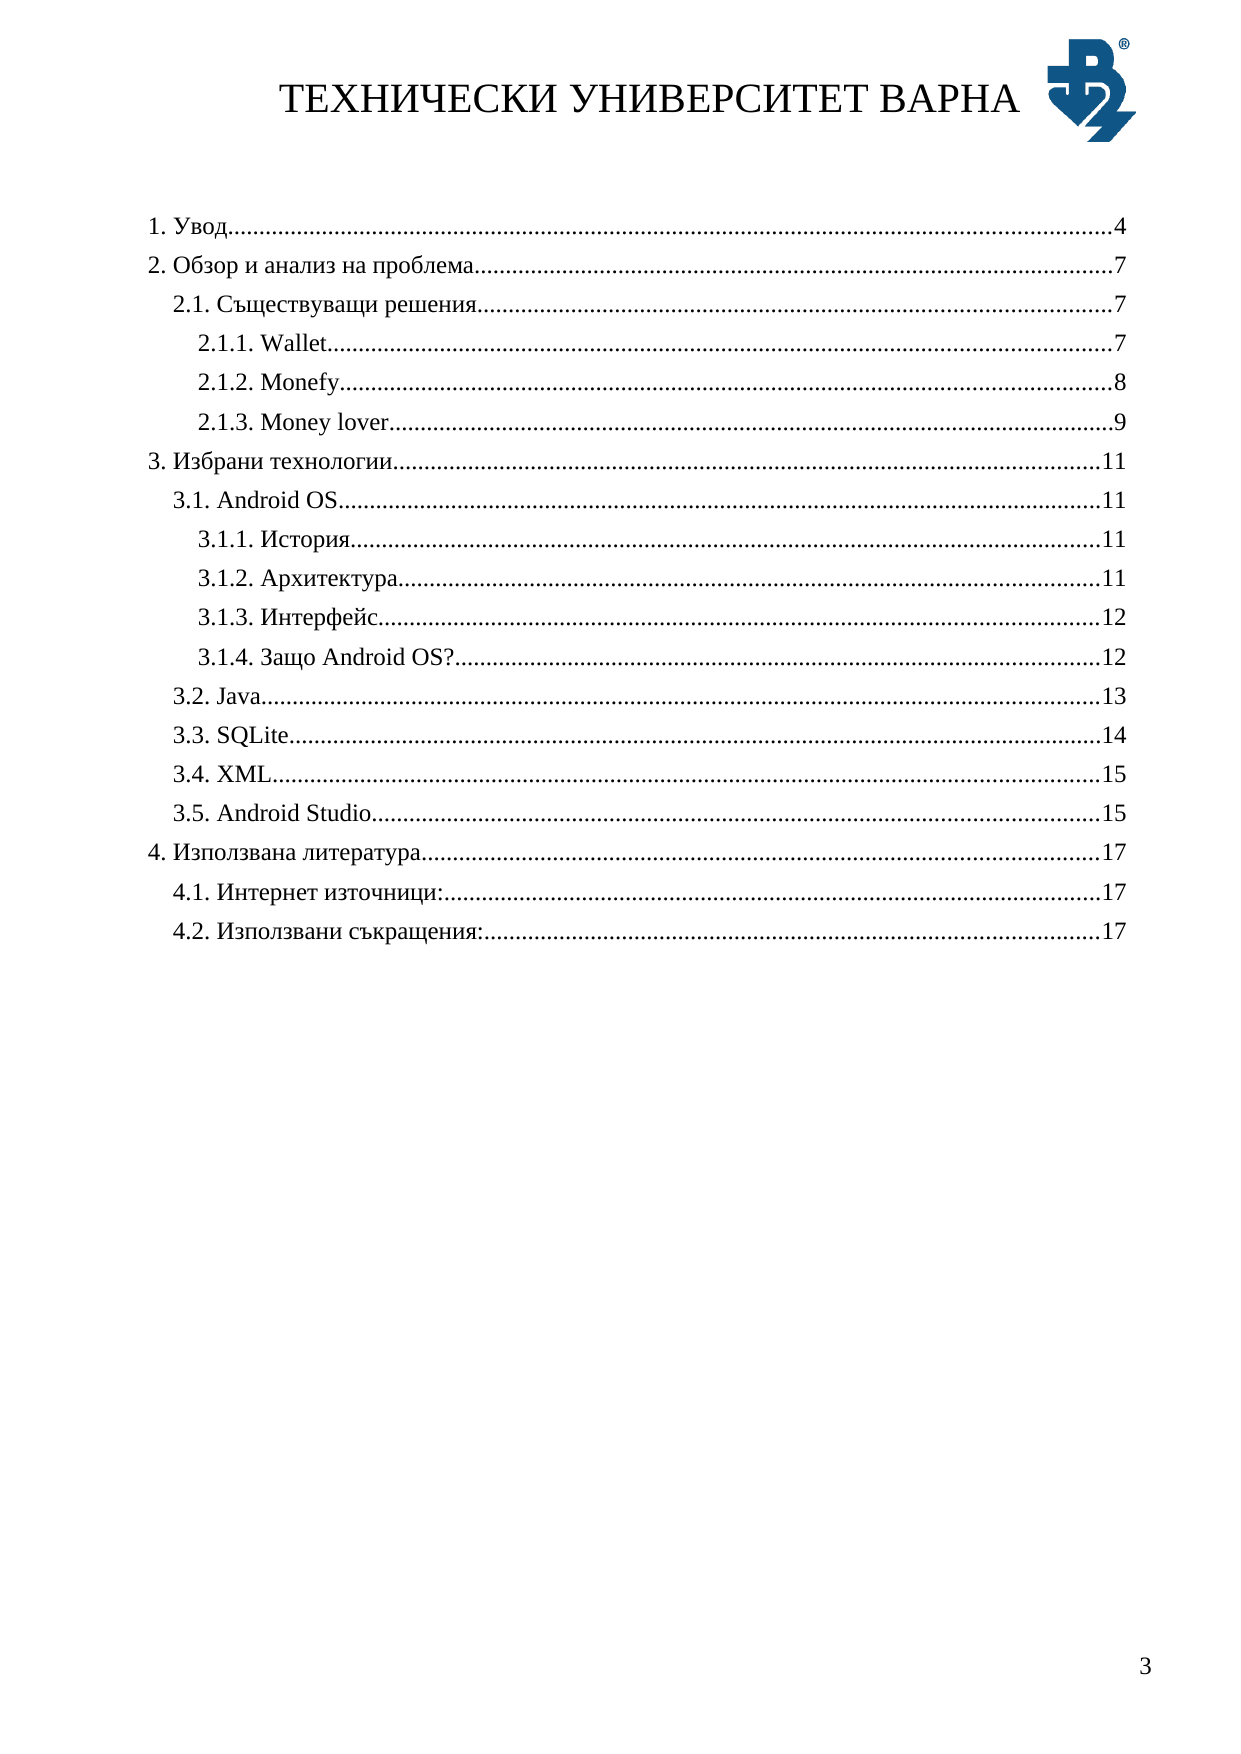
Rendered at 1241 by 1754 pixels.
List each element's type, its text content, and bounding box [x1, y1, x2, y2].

text 3.1.4. Защо Android OS? 12 [198, 642, 1152, 670]
text 4. Използвана литература 17 [148, 837, 1152, 866]
text 2.1.3. Money lover 9 [198, 407, 1152, 435]
text 3.1.3. Интерфейс 12 [198, 602, 1152, 631]
text 2.1.1. Wallet 7 [198, 328, 1152, 357]
text 2. Обзор и анализ на проблема 7 [148, 250, 1152, 279]
text 3.1.1. История 11 [198, 524, 1152, 553]
text 3.1.2. Архитектура 11 [198, 563, 1152, 592]
text 1. Увод 4 [148, 211, 1152, 239]
text 3.1. Android OS 11 [173, 485, 1152, 514]
text 3.3. SQLite 14 [173, 720, 1152, 749]
text 4.1. Интернет източници: 17 [173, 877, 1152, 905]
text 3.5. Android Studio 15 [173, 798, 1152, 827]
text 3.4. XML 15 [173, 759, 1152, 788]
text 2.1. Съществуващи решения 7 [173, 289, 1152, 318]
text 3.2. Java 13 [173, 681, 1152, 709]
picture [1047, 38, 1137, 142]
text 4.2. Изпoлзвaни съкращения: 17 [173, 916, 1152, 944]
text 2.1.2. Monefy 8 [198, 367, 1152, 396]
text 3. Избрани технологии 11 [148, 446, 1152, 474]
